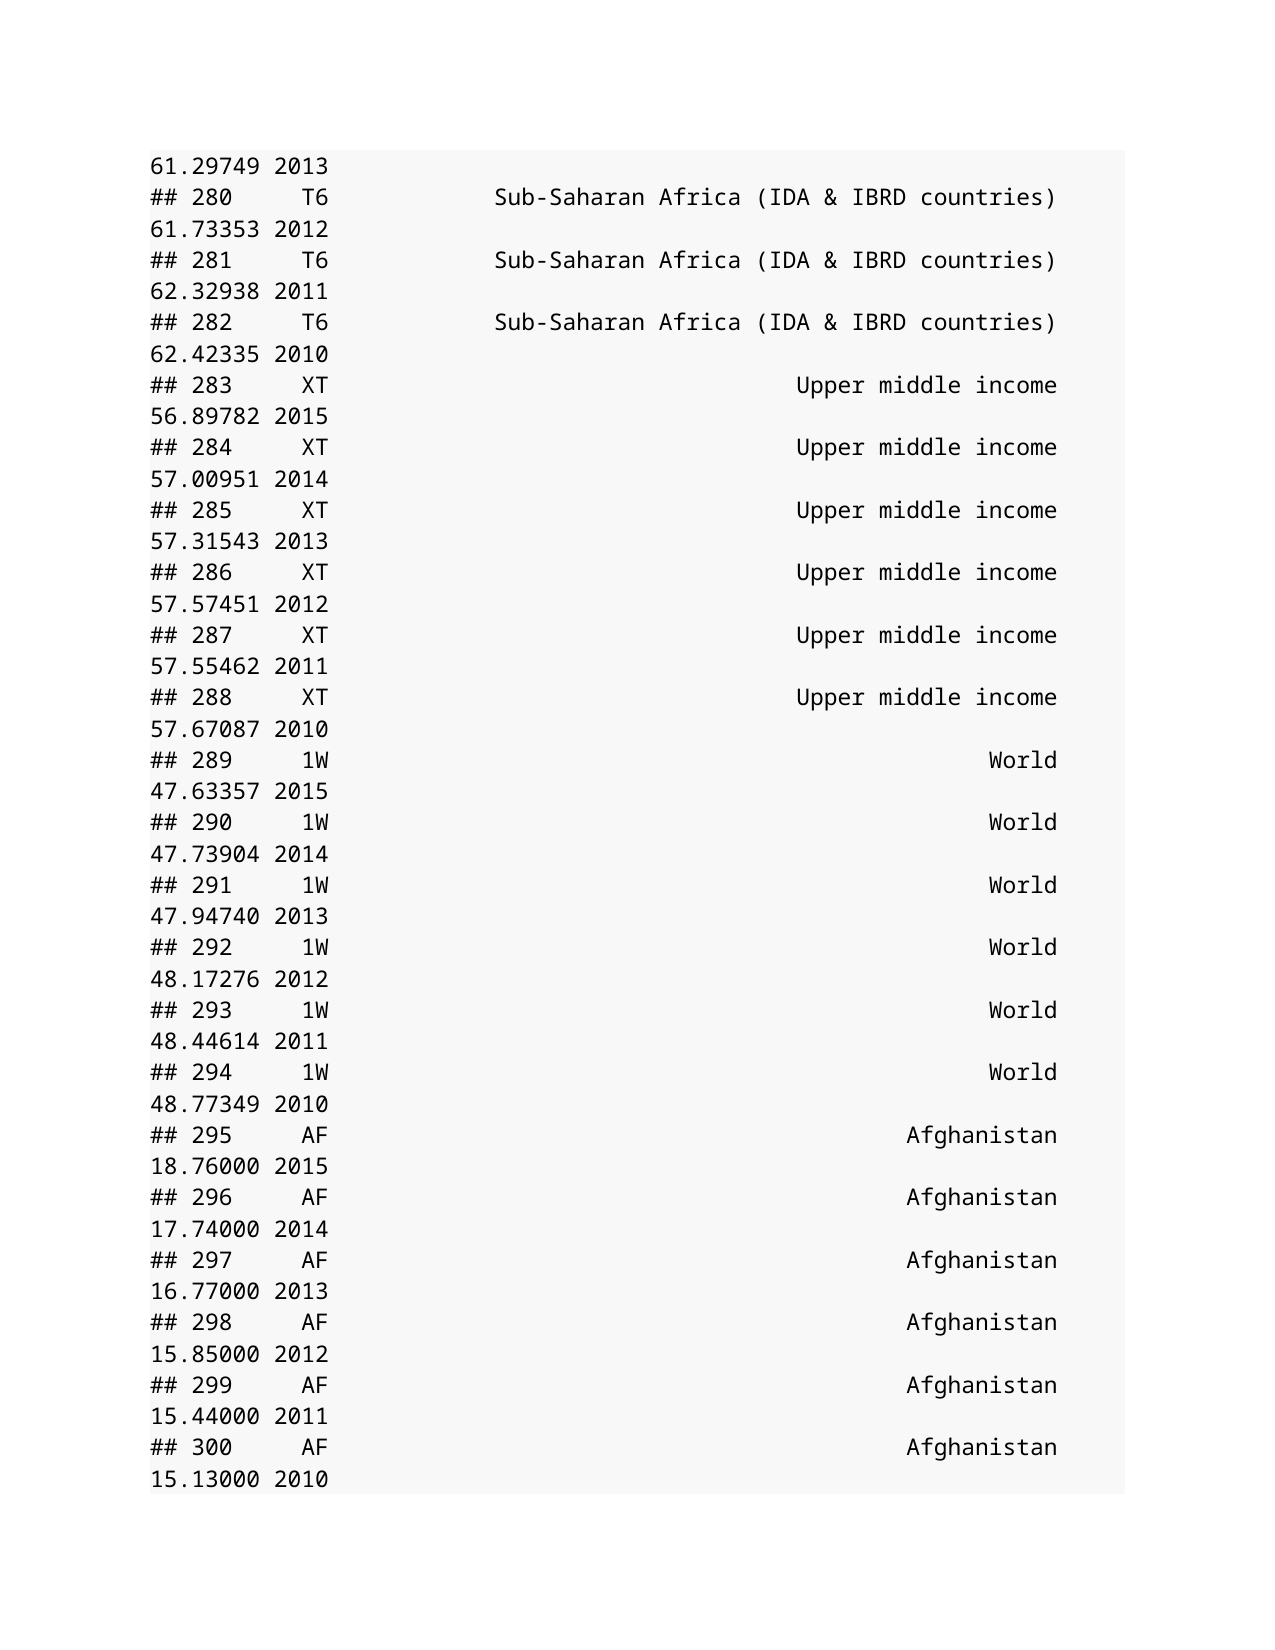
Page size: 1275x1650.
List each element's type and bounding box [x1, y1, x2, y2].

text [150, 150, 1125, 1494]
